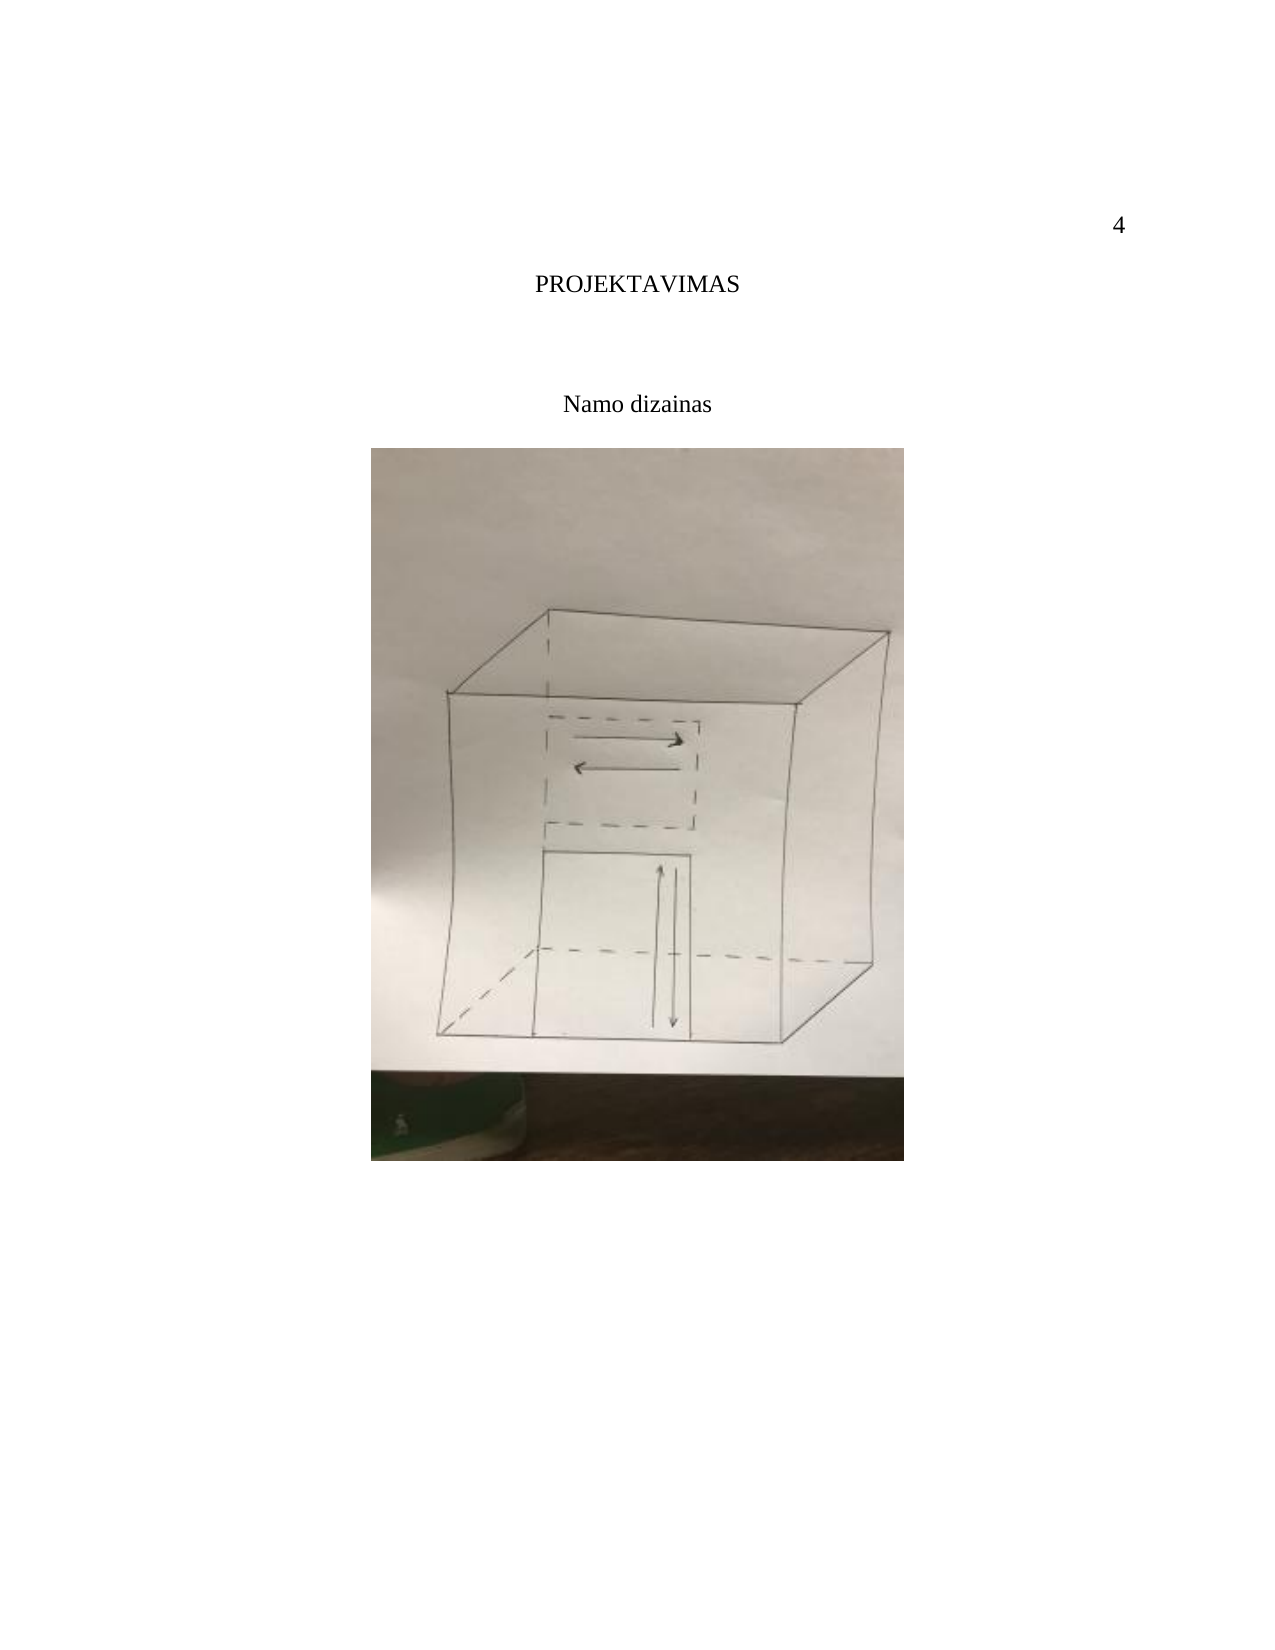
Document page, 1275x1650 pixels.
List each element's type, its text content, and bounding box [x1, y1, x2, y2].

text Namo dizainas [150, 389, 1125, 418]
picture [371, 448, 904, 1161]
text 4 [150, 210, 1125, 238]
text PROJEKTAVIMAS [150, 269, 1125, 298]
